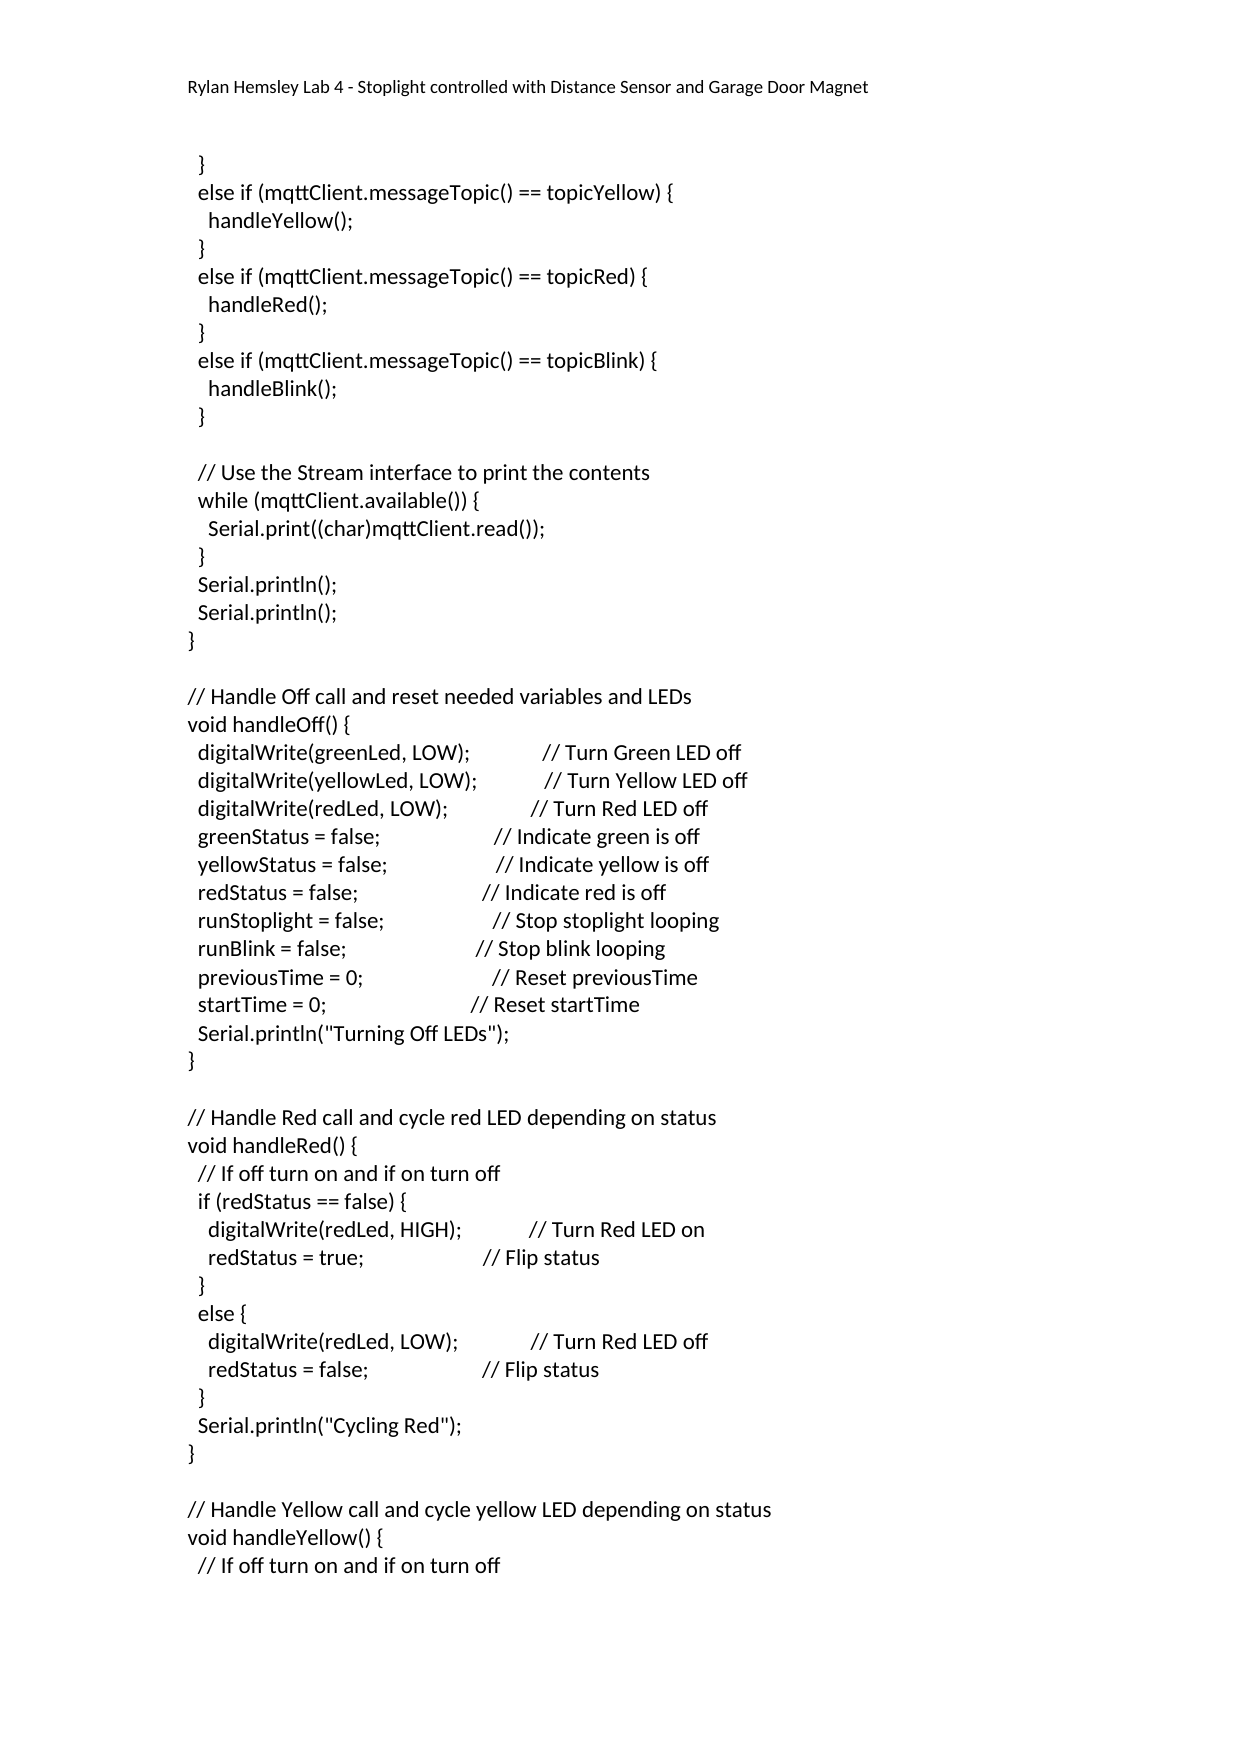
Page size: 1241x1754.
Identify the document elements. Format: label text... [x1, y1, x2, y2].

list while (mqttClient.available()) { [187, 486, 1053, 514]
list } [187, 1271, 1053, 1299]
list yellowStatus = false; // Indicate yellow is off [187, 851, 1053, 878]
list else if (mqttClient.messageTopic() == topicBlink) { [187, 346, 1053, 374]
list digitalWrite(greenLed, LOW); // Turn Green LED off [187, 738, 1053, 766]
list Serial.println("Turning Off LEDs"); [187, 1019, 1053, 1047]
list greenStatus = false; // Indicate green is off [187, 822, 1053, 851]
list // Use the Stream interface to print the contents [187, 458, 1053, 486]
list redStatus = false; // Flip status [187, 1355, 1053, 1383]
list startTime = 0; // Reset startTime [187, 991, 1053, 1019]
list else if (mqttClient.messageTopic() == topicYellow) { [187, 178, 1053, 206]
list previousTime = 0; // Reset previousTime [187, 963, 1053, 991]
list Serial.println(); [187, 598, 1053, 626]
list handleBlink(); [187, 374, 1053, 402]
list handleRed(); [187, 290, 1053, 318]
list } [187, 234, 1053, 262]
list void handleOff() { [187, 710, 1053, 738]
list else if (mqttClient.messageTopic() == topicRed) { [187, 262, 1053, 290]
list } [187, 626, 1053, 654]
list void handleYellow() { [187, 1523, 1053, 1551]
list } [187, 150, 1053, 178]
list runBlink = false; // Stop blink looping [187, 934, 1053, 963]
list handleYellow(); [187, 206, 1053, 234]
list Serial.println(); [187, 570, 1053, 598]
list // Handle Yellow call and cycle yellow LED depending on status [187, 1495, 1053, 1523]
list // Handle Red call and cycle red LED depending on status [187, 1103, 1053, 1131]
list if (redStatus == false) { [187, 1187, 1053, 1215]
list // If off turn on and if on turn off [187, 1159, 1053, 1187]
list } [187, 542, 1053, 570]
list digitalWrite(redLed, LOW); // Turn Red LED off [187, 794, 1053, 822]
list } [187, 318, 1053, 346]
list } [187, 1383, 1053, 1411]
list // Handle Off call and reset needed variables and LEDs [187, 682, 1053, 710]
list } [187, 1439, 1053, 1467]
list } [187, 1047, 1053, 1075]
list } [187, 402, 1053, 430]
list // If off turn on and if on turn off [187, 1551, 1053, 1579]
list else { [187, 1299, 1053, 1327]
list digitalWrite(yellowLed, LOW); // Turn Yellow LED off [187, 766, 1053, 794]
list Serial.print((char)mqttClient.read()); [187, 514, 1053, 542]
list runStoplight = false; // Stop stoplight looping [187, 907, 1053, 934]
list redStatus = true; // Flip status [187, 1243, 1053, 1271]
list digitalWrite(redLed, HIGH); // Turn Red LED on [187, 1215, 1053, 1243]
list Serial.println("Cycling Red"); [187, 1411, 1053, 1439]
list redStatus = false; // Indicate red is off [187, 878, 1053, 907]
list digitalWrite(redLed, LOW); // Turn Red LED off [187, 1327, 1053, 1355]
list void handleRed() { [187, 1131, 1053, 1159]
